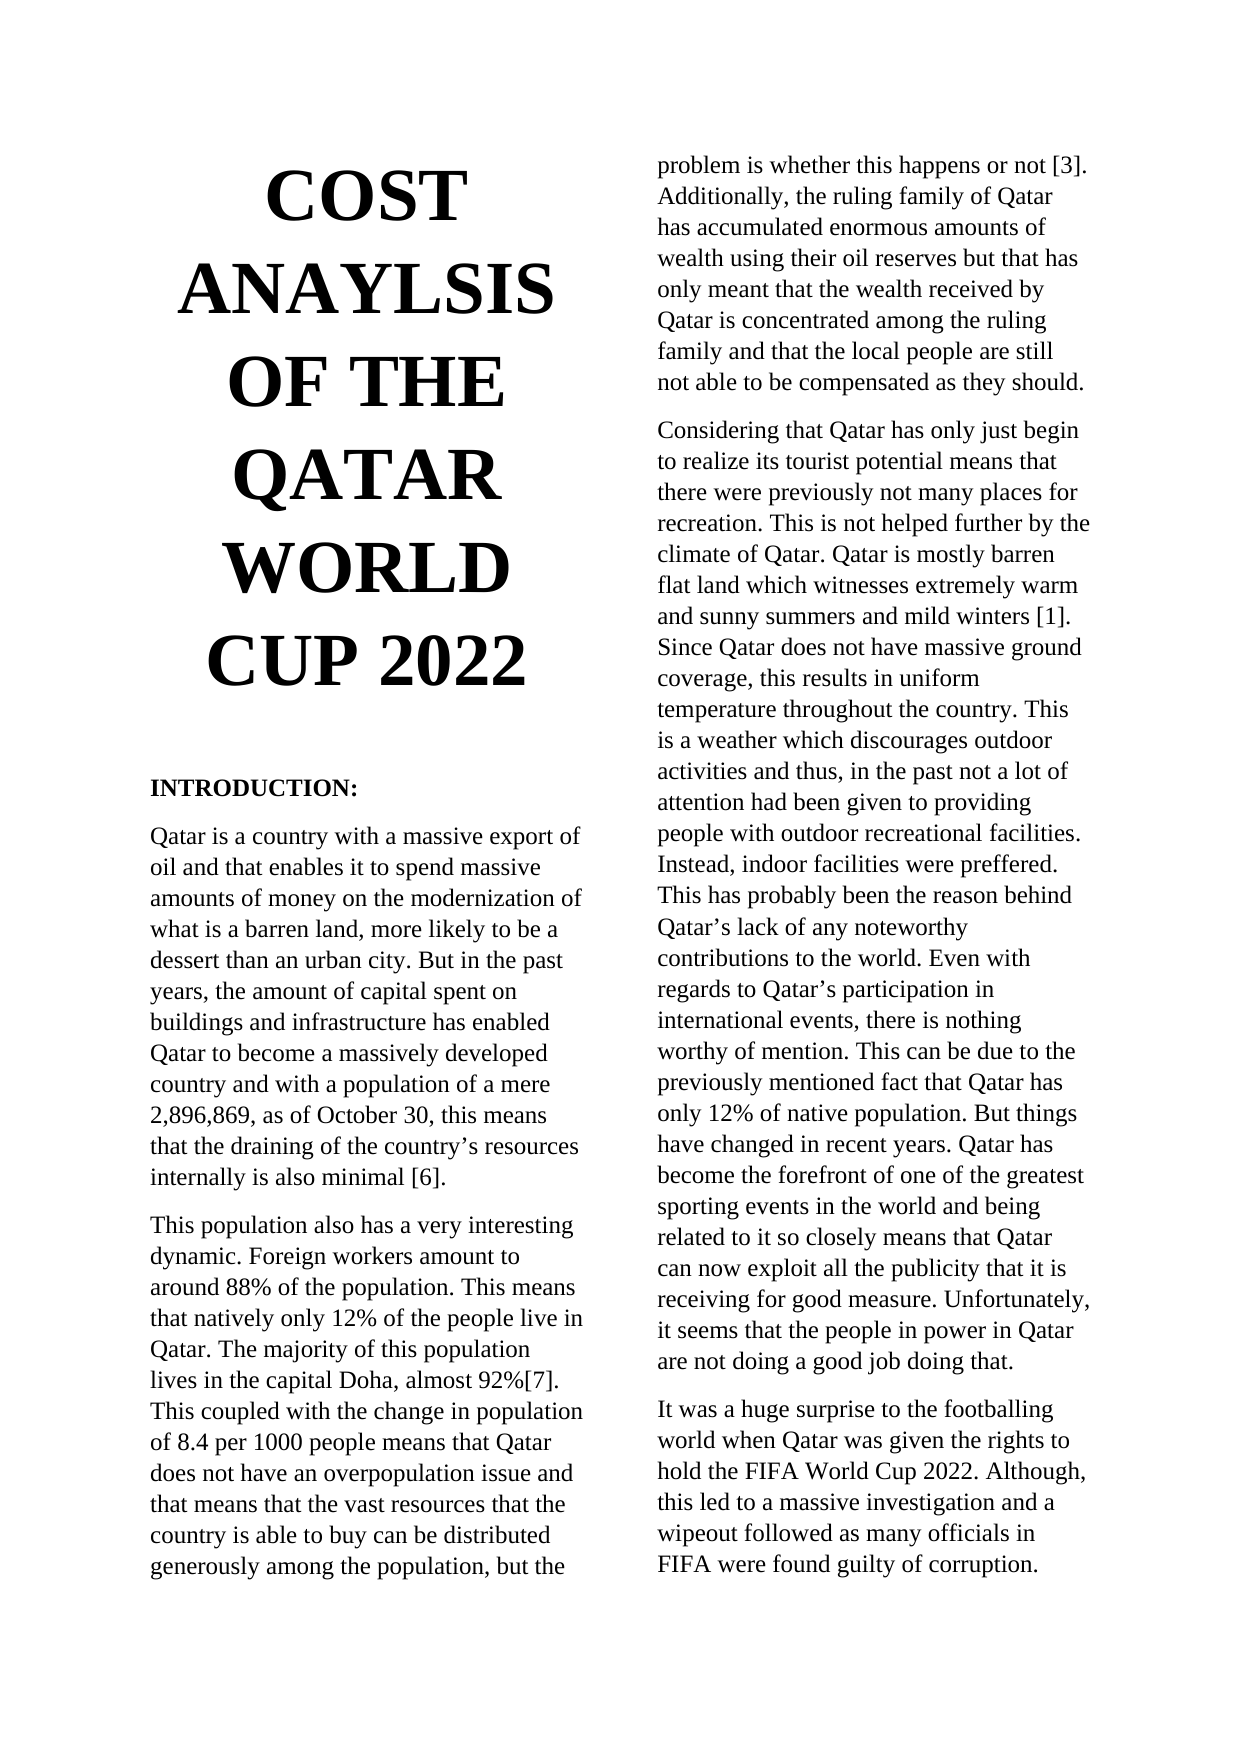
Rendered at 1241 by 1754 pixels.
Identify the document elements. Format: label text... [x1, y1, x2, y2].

text Considering that Qatar has only just begin to realize its tourist potential means that there were previously not many places for recreation. This is not helped further by the climate of Qatar. Qatar is mostly barren flat land which witnesses extremely warm and sunny summers and mild winters [1]. Since Qatar does not have massive ground coverage, this results in uniform temperature throughout the country. This is a weather which discourages outdoor activities and thus, in the past not a lot of attention had been given to providing people with outdoor recreational facilities. Instead, indoor facilities were preffered. This has probably been the reason behind Qatar’s lack of any noteworthy contributions to the world. Even with regards to Qatar’s participation in international events, there is nothing worthy of mention. This can be due to the previously mentioned fact that Qatar has only 12% of native population. But things have changed in recent years. Qatar has become the forefront of one of the greatest sporting events in the world and being related to it so closely means that Qatar can now exploit all the publicity that it is receiving for good measure. Unfortunately, it seems that the people in power in Qatar are not doing a good job doing that. [657, 415, 1090, 1375]
text This population also has a very interesting dynamic. Foreign workers amount to around 88% of the population. This means that natively only 12% of the people live in Qatar. The majority of this population lives in the capital Doha, almost 92%[7]. This coupled with the change in population of 8.4 per 1000 people means that Qatar does not have an overpopulation issue and that means that the vast resources that the country is able to buy can be distributed generously among the population, but the problem is whether this happens or not [3]. Additionally, the ruling family of Qatar has accumulated enormous amounts of wealth using their oil reserves but that has only meant that the wealth received by Qatar is concentrated among the ruling family and that the local people are still not able to be compensated as they should. [150, 1210, 583, 1580]
text Qatar is a country with a massive export of oil and that enables it to spend massive amounts of money on the modernization of what is a barren land, more likely to be a dessert than an urban city. But in the past years, the amount of capital spent on buildings and infrastructure has enabled Qatar to become a massively developed country and with a population of a mere 2,896,869, as of October 30, this means that the draining of the country’s resources internally is also minimal [6]. [150, 821, 583, 1191]
text This population also has a very interesting dynamic. Foreign workers amount to around 88% of the population. This means that natively only 12% of the people live in Qatar. The majority of this population lives in the capital Doha, almost 92%[7]. This coupled with the change in population of 8.4 per 1000 people means that Qatar does not have an overpopulation issue and that means that the vast resources that the country is able to buy can be distributed generously among the population, but the problem is whether this happens or not [3]. Additionally, the ruling family of Qatar has accumulated enormous amounts of wealth using their oil reserves but that has only meant that the wealth received by Qatar is concentrated among the ruling family and that the local people are still not able to be compensated as they should. [657, 150, 1090, 396]
text COST ANAYLSIS OF THE QATAR WORLD CUP 2022 [150, 150, 583, 702]
text INTRODUCTION: [150, 773, 583, 802]
